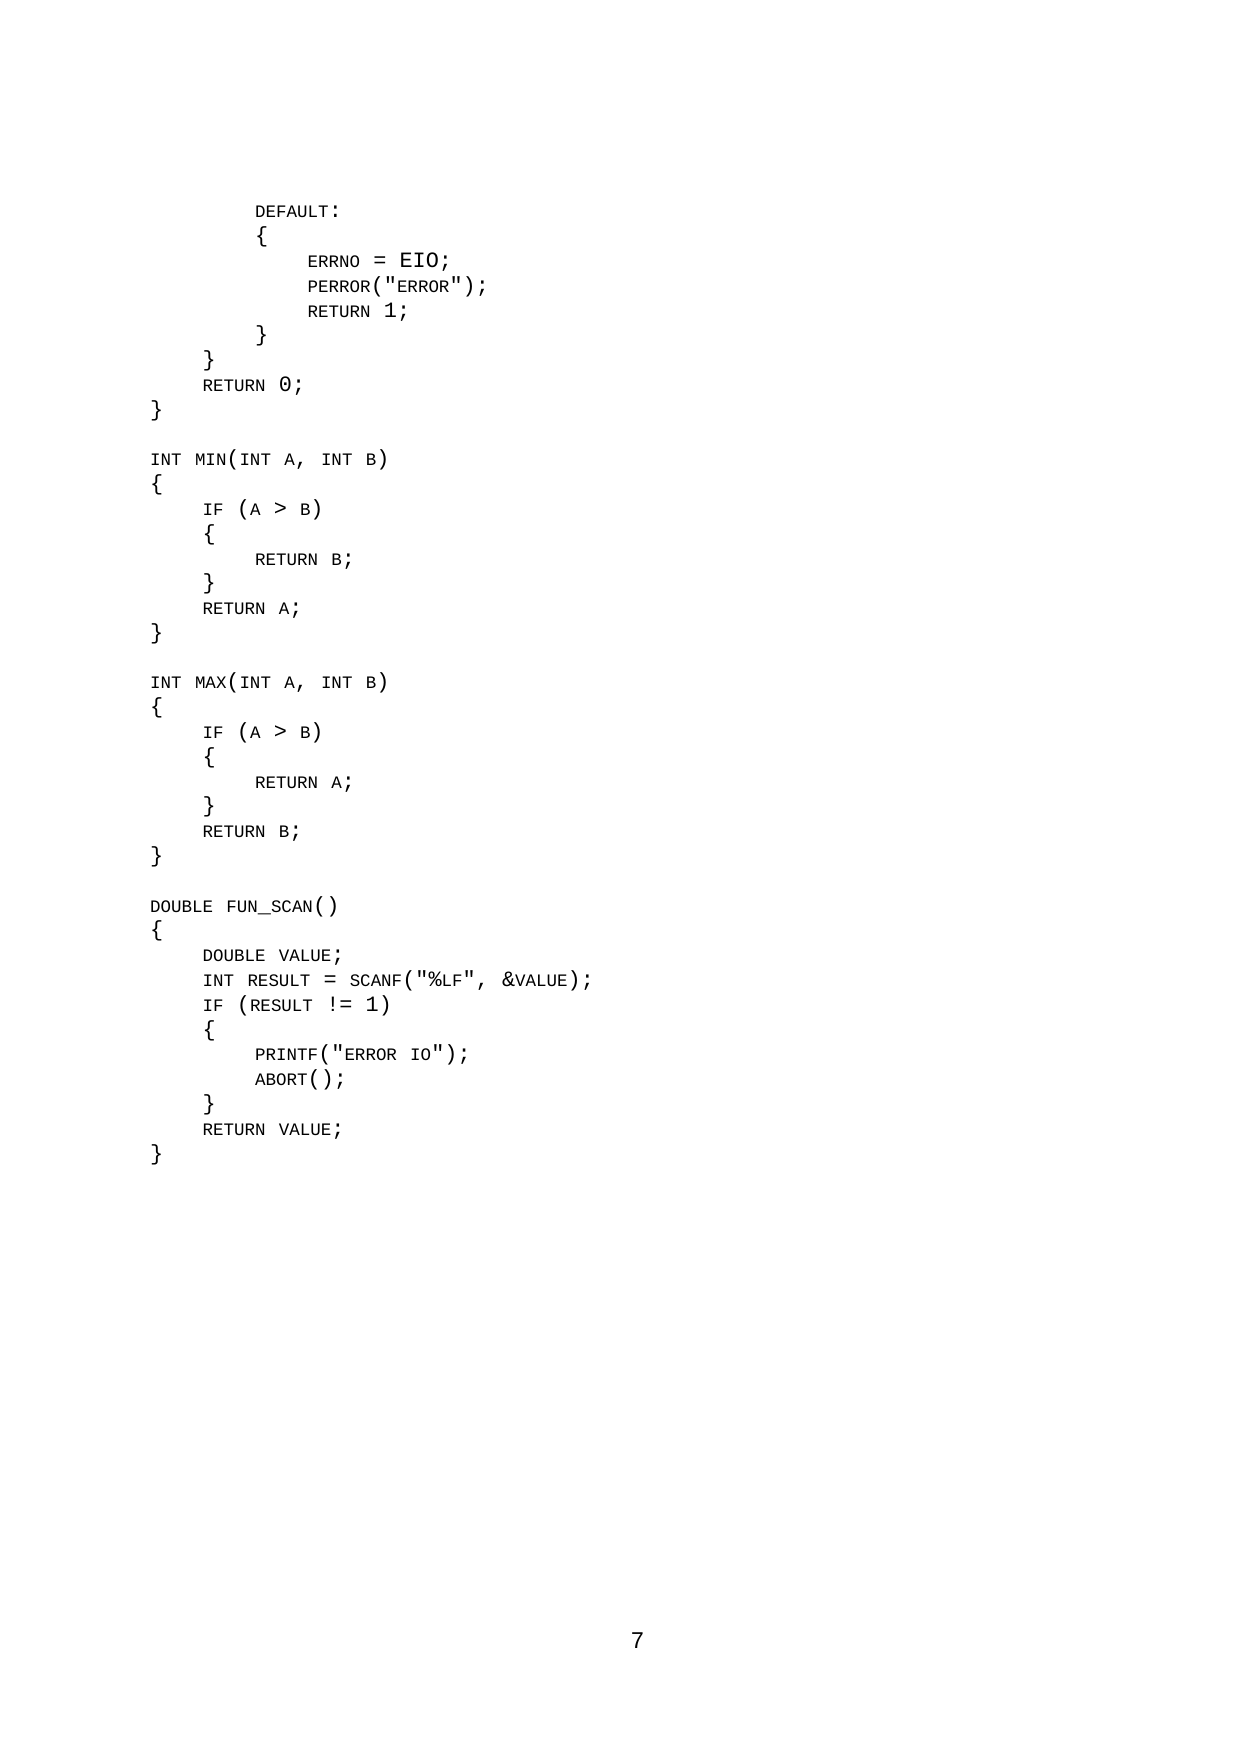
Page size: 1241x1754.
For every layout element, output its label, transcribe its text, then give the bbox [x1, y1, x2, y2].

text return a; [150, 770, 1124, 794]
text return 0; [150, 373, 1124, 398]
text return a; [150, 596, 1124, 621]
text return b; [150, 819, 1124, 844]
text if (a > b) [150, 497, 1124, 522]
text { [150, 918, 1124, 943]
text } [150, 621, 1124, 646]
text double fun_scan() [150, 894, 1124, 918]
text perror("error"); [150, 274, 1124, 299]
text { [150, 522, 1124, 547]
text return value; [150, 1117, 1124, 1142]
text errno = EIO; [150, 249, 1124, 274]
text int max(int a, int b) [150, 671, 1124, 695]
text } [150, 323, 1124, 348]
text } [150, 1142, 1124, 1166]
text { [150, 695, 1124, 720]
text } [150, 844, 1124, 869]
text printf("error io"); [150, 1042, 1124, 1067]
text } [150, 348, 1124, 373]
text if (a > b) [150, 720, 1124, 745]
text double value; [150, 943, 1124, 968]
text { [150, 1018, 1124, 1042]
text { [150, 472, 1124, 497]
text return b; [150, 547, 1124, 571]
text return 1; [150, 299, 1124, 323]
text abort(); [150, 1067, 1124, 1092]
text { [150, 224, 1124, 249]
text int result = scanf("%lf", &value); [150, 968, 1124, 993]
text } [150, 794, 1124, 819]
text if (result != 1) [150, 993, 1124, 1018]
text default: [150, 199, 1124, 224]
text } [150, 398, 1124, 423]
text } [150, 571, 1124, 596]
text { [150, 745, 1124, 770]
text } [150, 1092, 1124, 1117]
text int min(int a, int b) [150, 447, 1124, 472]
